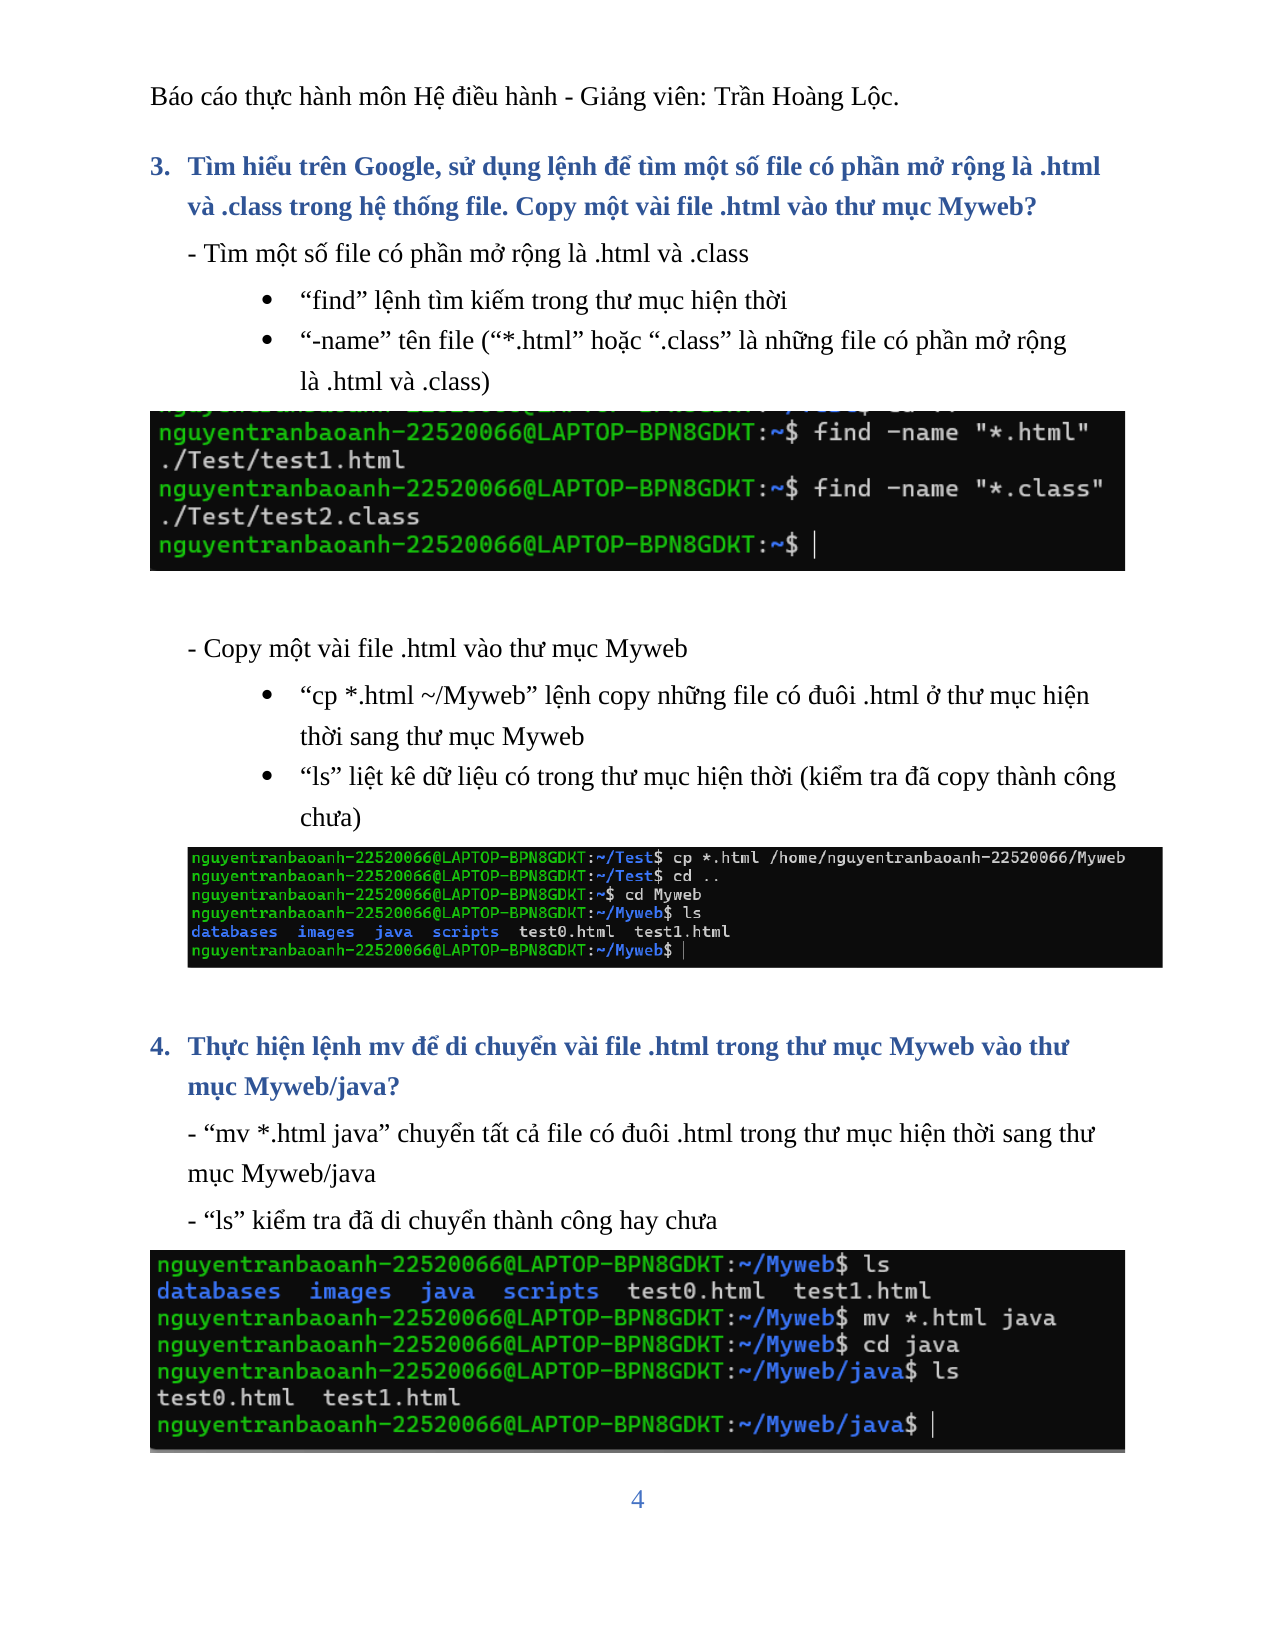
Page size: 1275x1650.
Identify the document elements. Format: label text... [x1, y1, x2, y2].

text - “mv *.html java” chuyển tất cả file có đuôi .html trong thư mục hiện thời sang thư mục Myweb/java [187, 1117, 1125, 1188]
text - “ls” kiểm tra đã di chuyển thành công hay chưa [187, 1204, 1125, 1235]
list “find” lệnh tìm kiếm trong thư mục hiện thời [262, 284, 1125, 315]
picture [150, 1250, 1125, 1453]
list “cp *.html ~/Myweb” lệnh copy những file có đuôi .html ở thư mục hiện thời sang thư mục Myweb [262, 679, 1125, 751]
text - Tìm một số file có phần mở rộng là .html và .class [187, 237, 1125, 268]
subtitle Tìm hiểu trên Google, sử dụng lệnh để tìm một số file có phần mở rộng là .html và .class trong hệ thống file. Copy một vài file .html vào thư mục Myweb? [150, 150, 1125, 222]
list “ls” liệt kê dữ liệu có trong thư mục hiện thời (kiểm tra đã copy thành công chưa) [262, 760, 1125, 832]
subtitle Thực hiện lệnh mv để di chuyển vài file .html trong thư mục Myweb vào thư mục Myweb/java? [150, 1030, 1125, 1101]
text - Copy một vài file .html vào thư mục Myweb [150, 633, 1125, 664]
picture [150, 411, 1125, 571]
picture [187, 847, 1163, 968]
list “-name” tên file (“*.html” hoặc “.class” là những file có phần mở rộng là .html và .class) [262, 324, 1125, 396]
